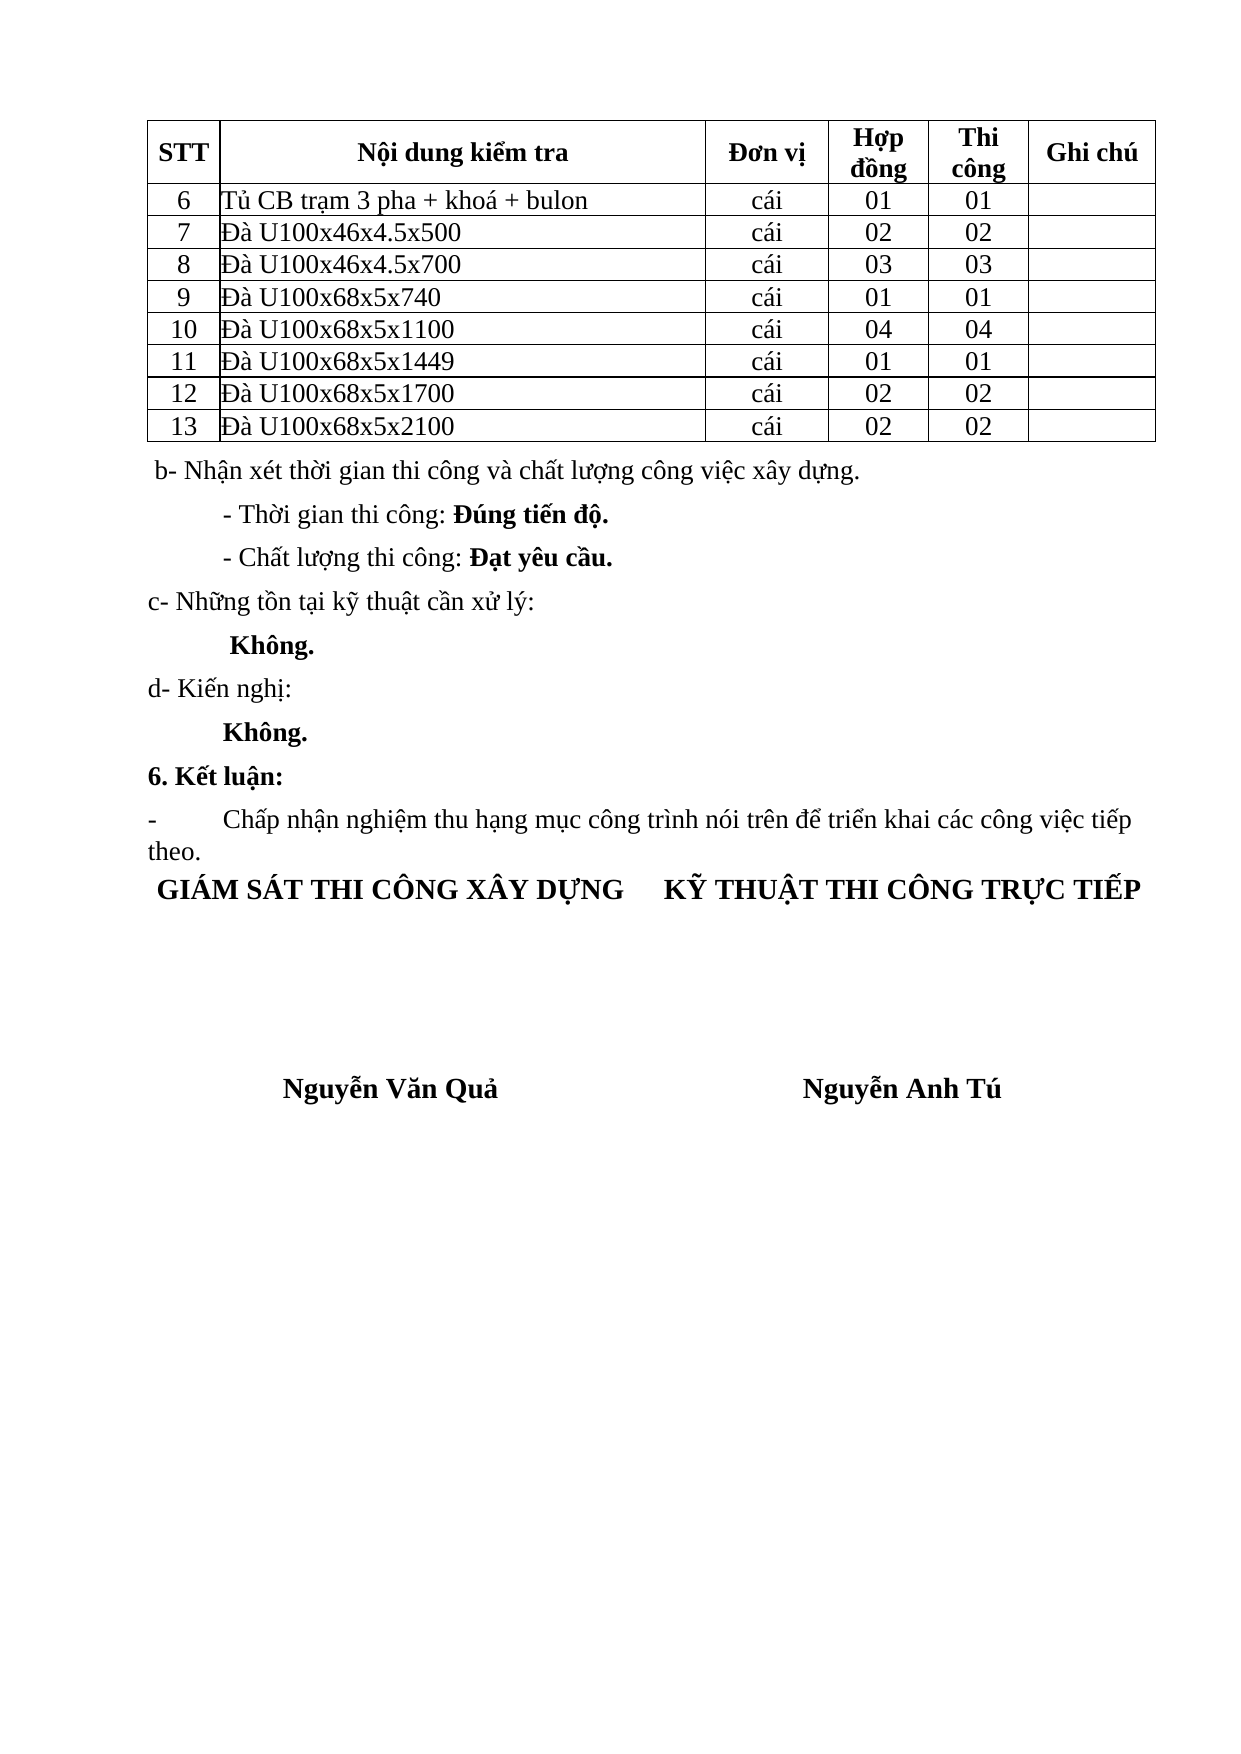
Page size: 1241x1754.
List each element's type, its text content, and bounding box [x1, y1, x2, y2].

table_cell [1029, 313, 1155, 344]
text Không. [148, 629, 1137, 660]
table_cell 6 [148, 184, 219, 215]
text b- Nhận xét thời gian thi công và chất lượng công việc xây dựng. [148, 454, 1137, 485]
table_cell Đà U100x68x5x740 [221, 281, 705, 312]
table_cell [1029, 281, 1155, 312]
table_cell [1029, 249, 1155, 280]
table_cell cái [706, 378, 828, 408]
table_cell cái [706, 249, 828, 280]
table_cell 01 [929, 184, 1028, 215]
table_cell 7 [148, 216, 219, 248]
table_cell Tủ CB trạm 3 pha + khoá + bulon [221, 184, 705, 215]
table_cell cái [706, 345, 828, 376]
table_cell 03 [829, 249, 928, 280]
table_cell cái [706, 184, 828, 215]
table_cell 03 [929, 249, 1028, 280]
table_cell 02 [829, 216, 928, 248]
table_cell 04 [829, 313, 928, 344]
table_cell 13 [148, 410, 219, 441]
table_cell 11 [148, 345, 219, 376]
table_cell 01 [829, 281, 928, 312]
table_cell 8 [148, 249, 219, 280]
table_header Đơn vị [706, 121, 828, 183]
table_header Hợp đồng [829, 121, 928, 183]
table_cell 12 [148, 378, 219, 408]
table_cell 02 [929, 216, 1028, 248]
table_header KỸ THUẬT THI CÔNG TRỰC TIẾP Nguyễn Anh Tú [644, 866, 1160, 1111]
table_cell Đà U100x46x4.5x700 [221, 249, 705, 280]
table_cell 01 [829, 345, 928, 376]
table_cell [1029, 216, 1155, 248]
text Không. [148, 716, 1137, 747]
table_cell Đà U100x68x5x1449 [221, 345, 705, 376]
table_cell 02 [929, 378, 1028, 408]
table_cell 02 [829, 378, 928, 408]
table_cell cái [706, 313, 828, 344]
table_cell 01 [829, 184, 928, 215]
table_cell cái [706, 410, 828, 441]
table_cell 01 [929, 281, 1028, 312]
table_cell cái [706, 216, 828, 248]
table_cell 9 [148, 281, 219, 312]
text d- Kiến nghị: [148, 672, 1137, 704]
table_header STT [148, 121, 219, 183]
table_cell [1029, 410, 1155, 441]
table_header GIÁM SÁT THI CÔNG XÂY DỰNG Nguyễn Văn Quả [136, 866, 644, 1111]
table_cell 02 [829, 410, 928, 441]
text - Thời gian thi công: Đúng tiến độ. [223, 498, 1137, 529]
table_cell cái [706, 281, 828, 312]
table_cell Đà U100x68x5x1700 [221, 378, 705, 408]
table_cell Đà U100x68x5x2100 [221, 410, 705, 441]
table_cell Đà U100x68x5x1100 [221, 313, 705, 344]
table_cell 10 [148, 313, 219, 344]
text - Chấp nhận nghiệm thu hạng mục công trình nói trên để triển khai các công việc tiếp theo. [148, 803, 1137, 866]
text 6. Kết luận: [148, 760, 1137, 791]
text c- Những tồn tại kỹ thuật cần xử lý: [148, 585, 1137, 616]
table_header Nội dung kiểm tra [221, 121, 705, 183]
text - Chất lượng thi công: Đạt yêu cầu. [223, 542, 1137, 573]
table_cell 04 [929, 313, 1028, 344]
table_header Ghi chú [1029, 121, 1155, 183]
table_cell [1029, 345, 1155, 376]
table_cell [1029, 184, 1155, 215]
table_cell Đà U100x46x4.5x500 [221, 216, 705, 248]
table_cell 02 [929, 410, 1028, 441]
table_cell 01 [929, 345, 1028, 376]
table_header Thi công [929, 121, 1028, 183]
table_cell [1029, 378, 1155, 408]
